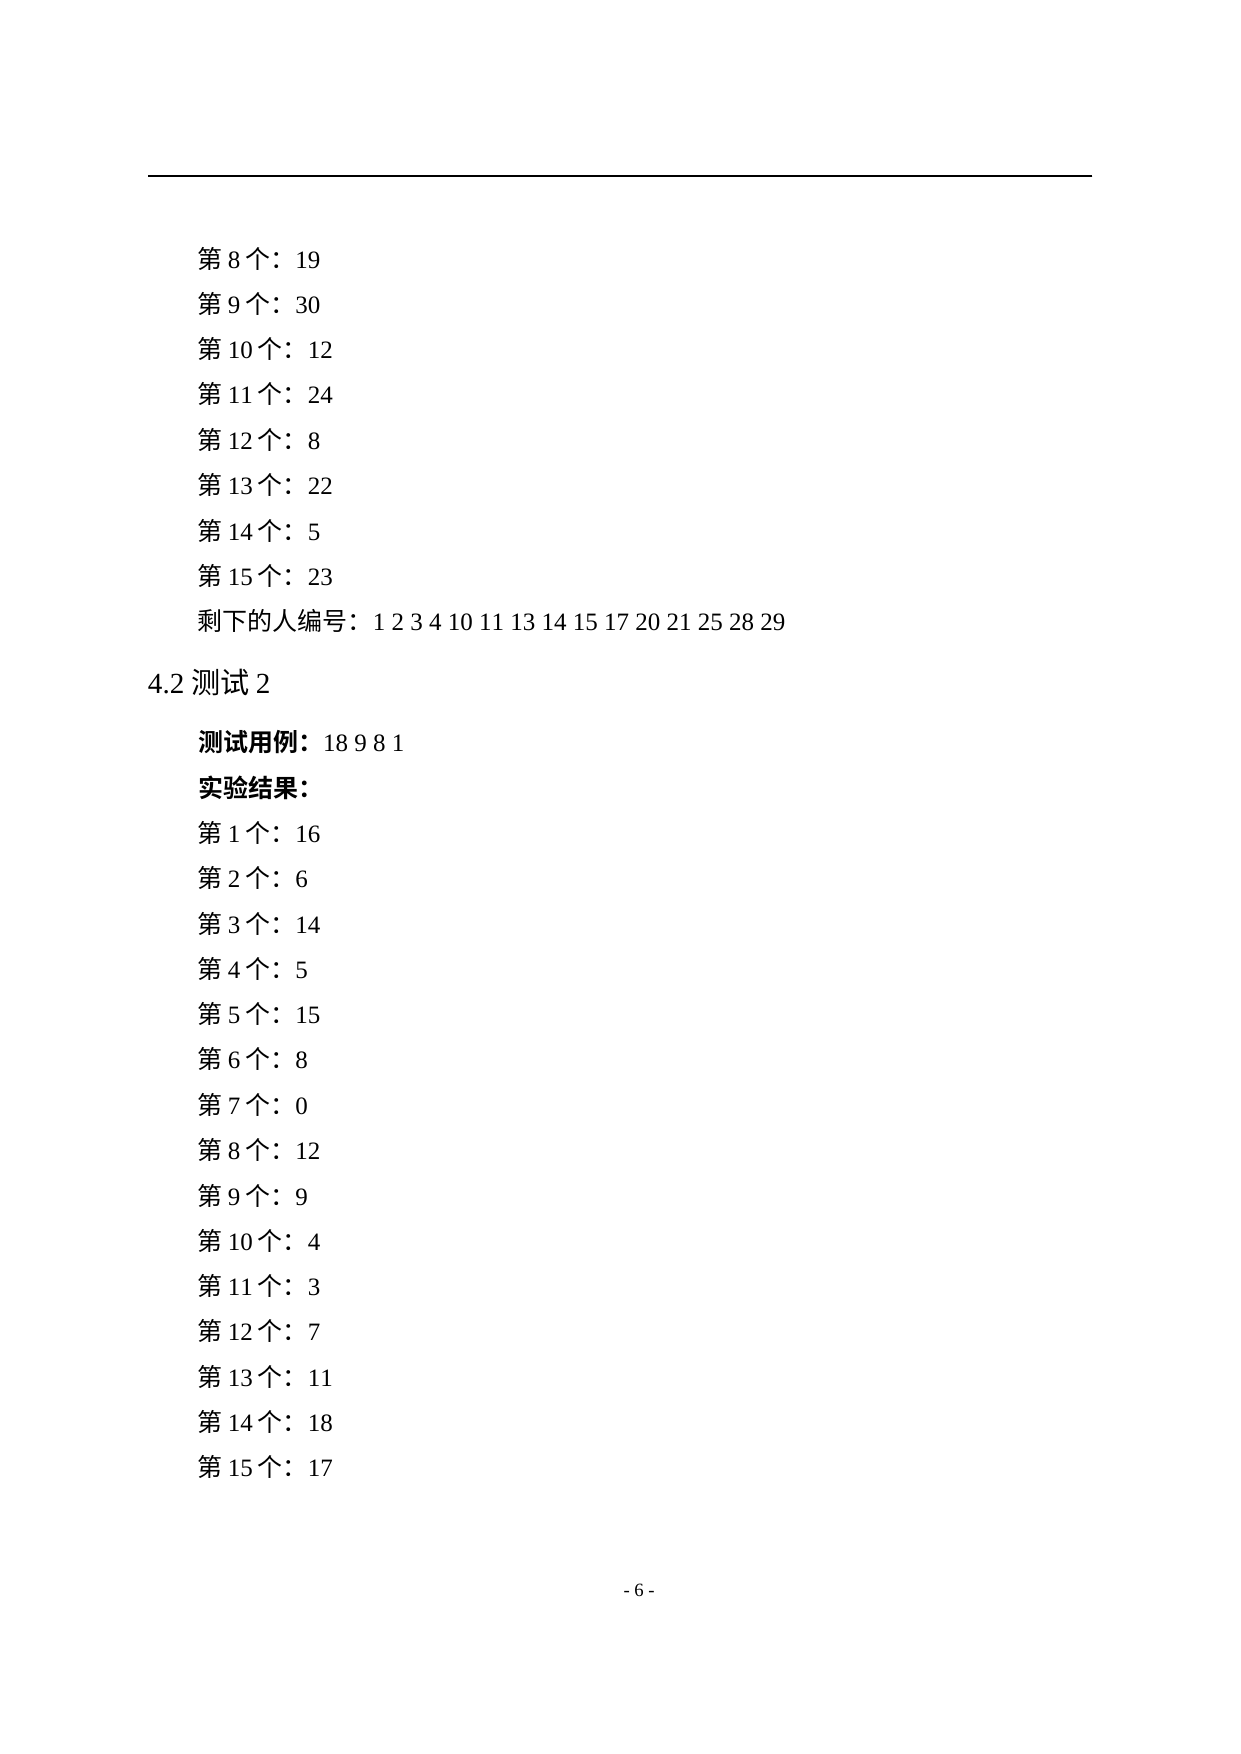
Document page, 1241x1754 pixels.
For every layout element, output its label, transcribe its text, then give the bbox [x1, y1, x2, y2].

text 第5个：15 [148, 995, 1092, 1031]
text 第6个：8 [148, 1040, 1092, 1076]
text 第12个：7 [148, 1312, 1092, 1348]
text 第13个：11 [148, 1357, 1092, 1393]
text 第3个：14 [148, 904, 1092, 940]
text 实验结果： [148, 768, 1092, 804]
text 第9个：30 [148, 284, 1092, 321]
text 第8个：12 [148, 1131, 1092, 1167]
text 剩下的人编号：1 2 3 4 10 11 13 14 15 17 20 21 25 28 29 [148, 602, 1092, 638]
text 第14个：18 [148, 1402, 1092, 1439]
text 第15个：17 [148, 1448, 1092, 1484]
text 第13个：22 [148, 466, 1092, 502]
text 第11个：24 [148, 375, 1092, 411]
text 第9个：9 [148, 1176, 1092, 1212]
text 第10个：4 [148, 1221, 1092, 1257]
text 第15个：23 [148, 556, 1092, 592]
text 第2个：6 [148, 859, 1092, 895]
text 测试用例：18 9 8 1 [148, 723, 1092, 759]
text 第10个：12 [148, 330, 1092, 366]
text 第7个：0 [148, 1085, 1092, 1122]
text 第14个：5 [148, 511, 1092, 547]
text 第1个：16 [148, 813, 1092, 850]
text 第12个：8 [148, 420, 1092, 457]
text 第4个：5 [148, 949, 1092, 986]
text 第11个：3 [148, 1267, 1092, 1303]
text 第8个：19 [148, 239, 1092, 275]
subtitle 4.2 测试2 [148, 659, 1092, 702]
